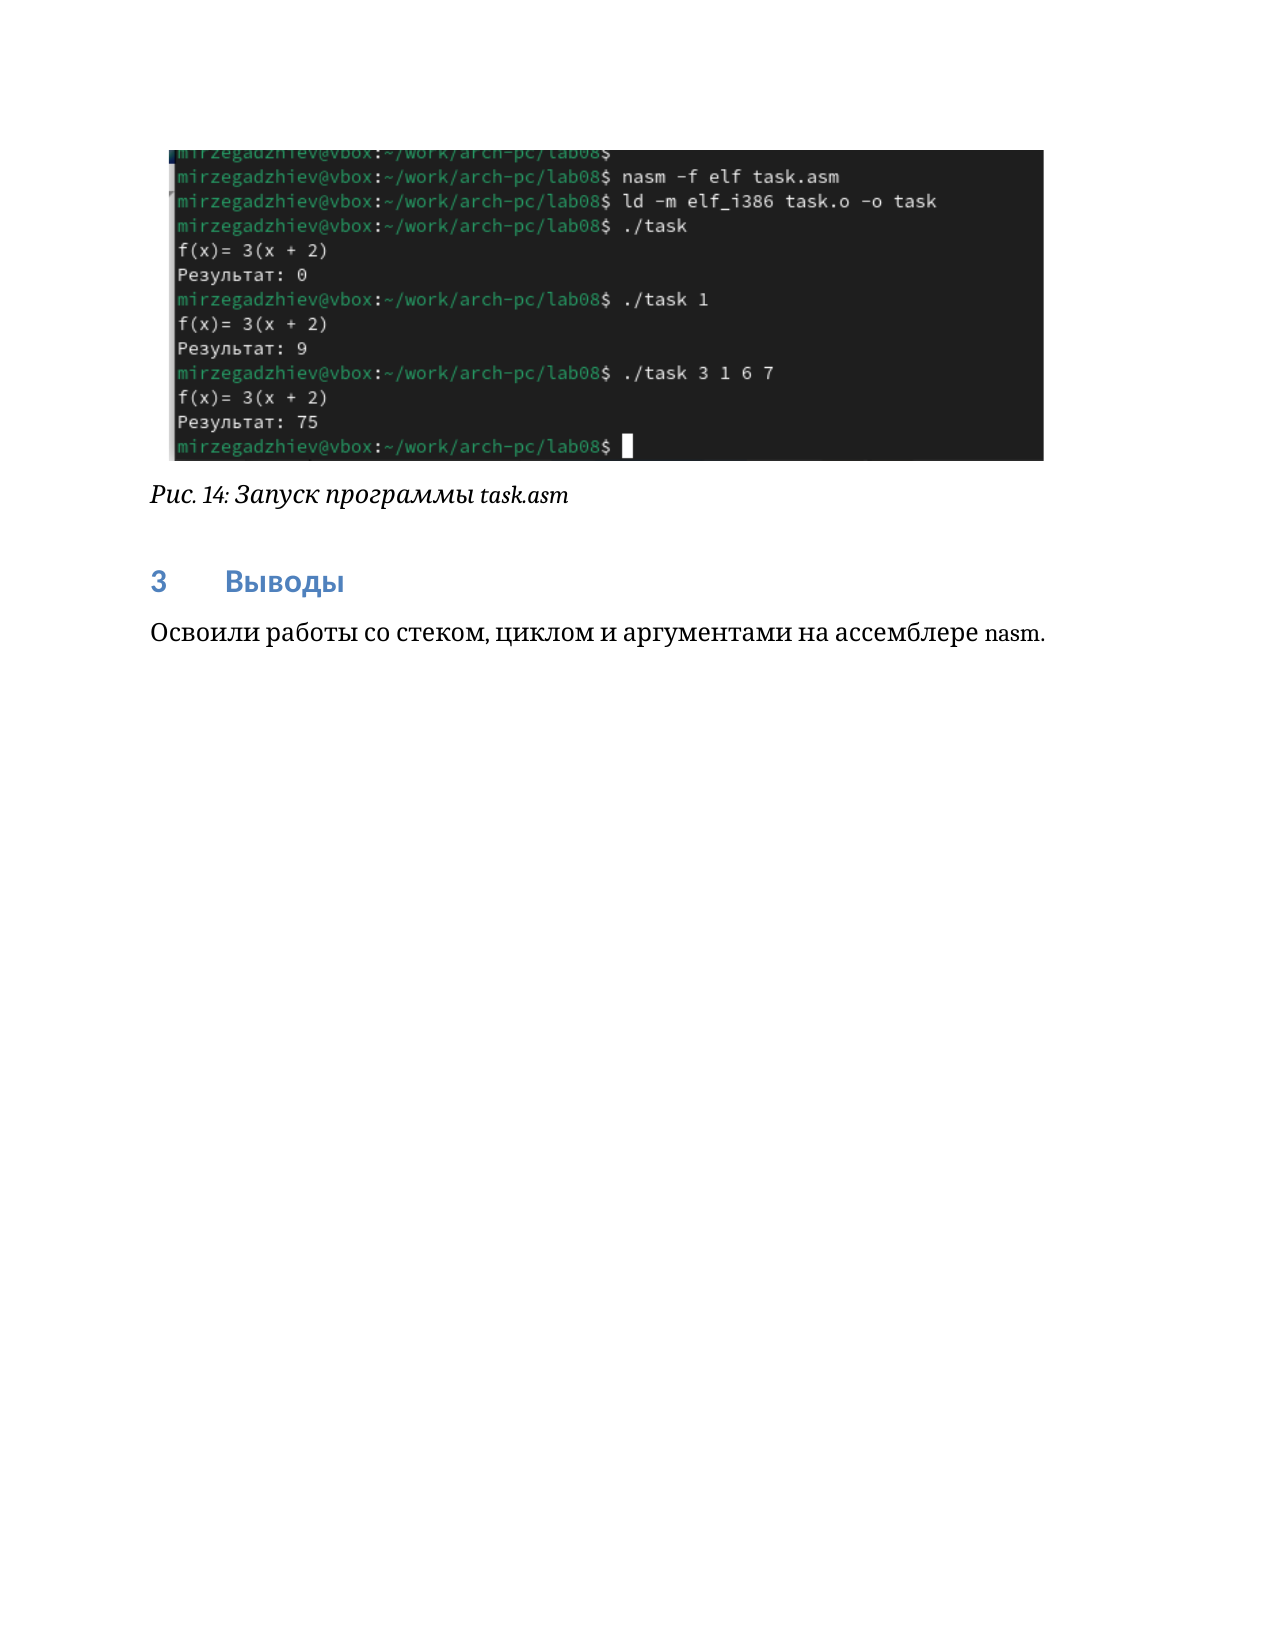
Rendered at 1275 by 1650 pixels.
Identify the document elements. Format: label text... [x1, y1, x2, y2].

text Рис. 14: Запуск программы task.asm [150, 481, 1125, 510]
subtitle 3 Выводы [150, 560, 1125, 601]
picture [168, 150, 1044, 461]
text Освоили работы со стеком, циклом и аргументами на ассемблере nasm. [150, 619, 1125, 648]
